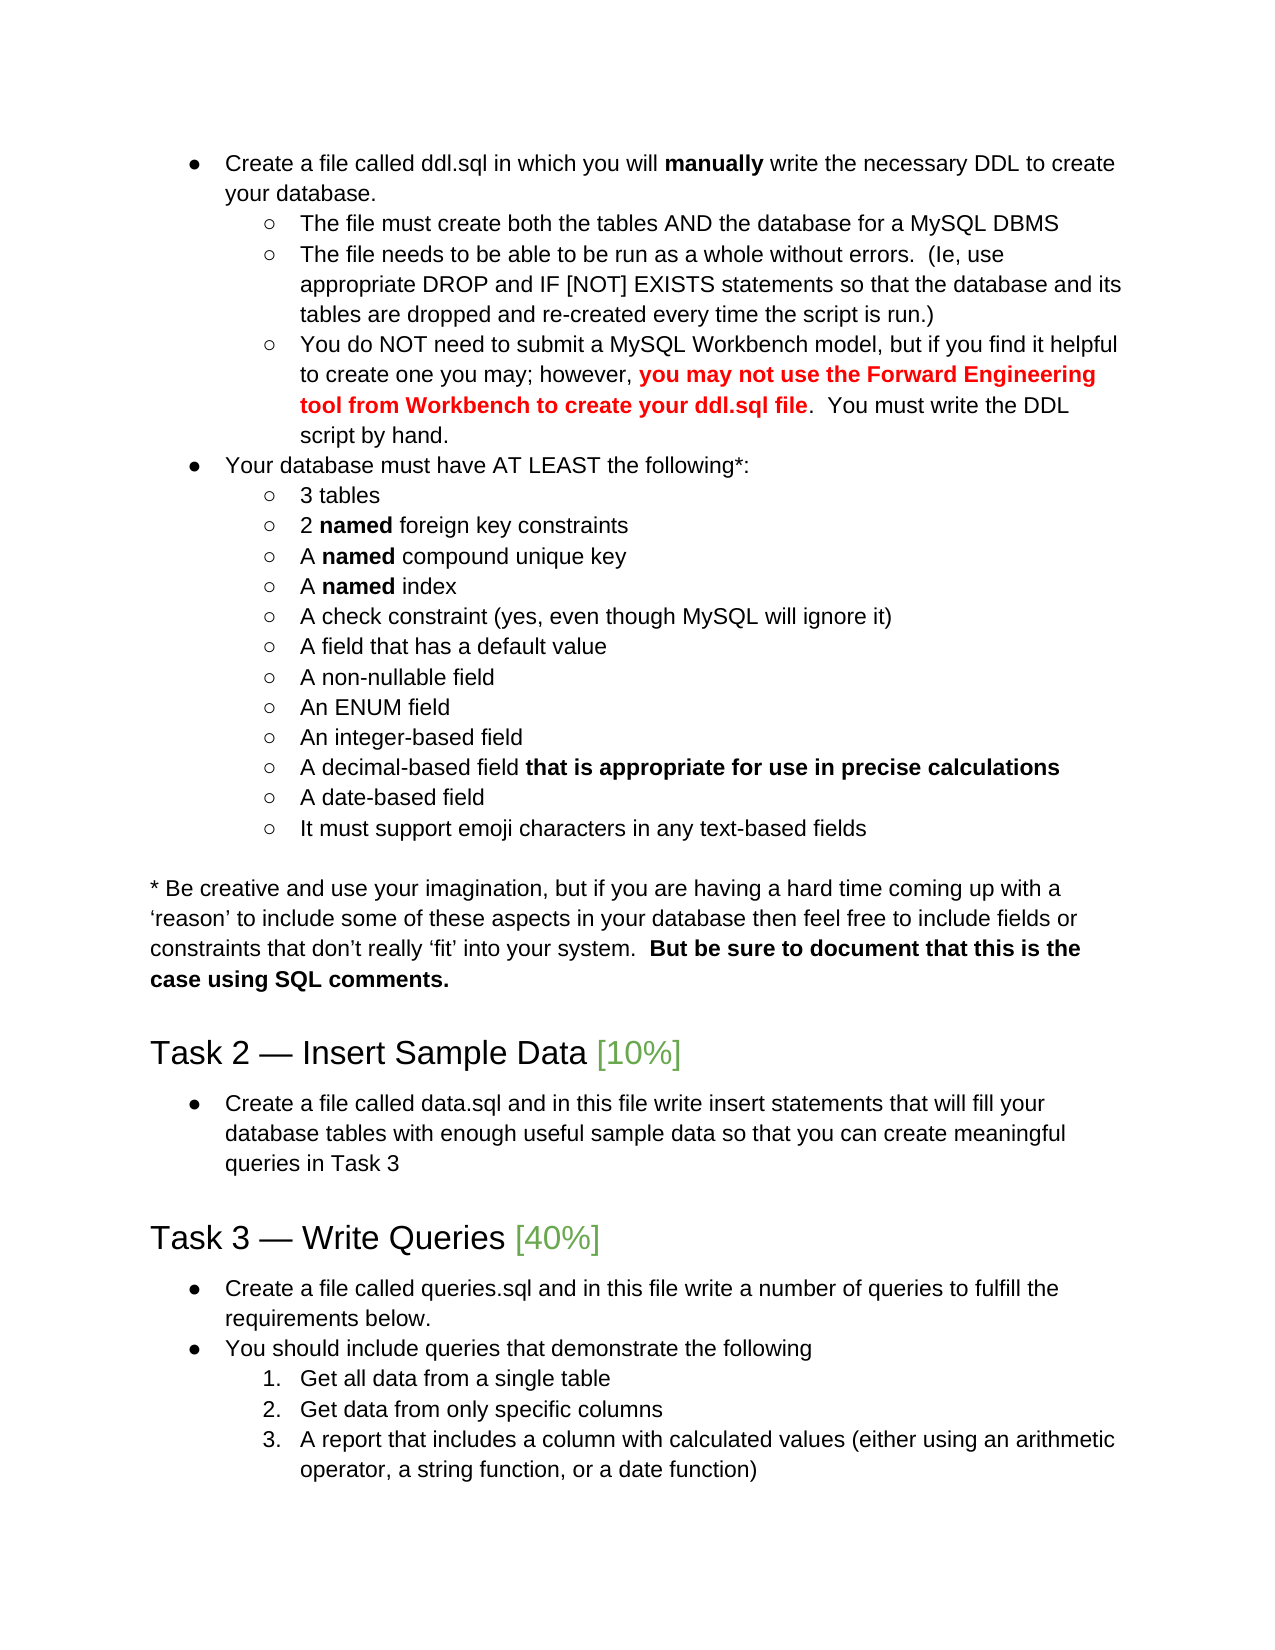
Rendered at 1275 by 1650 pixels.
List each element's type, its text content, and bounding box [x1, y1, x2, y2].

list Get data from only specific columns [262, 1396, 1125, 1422]
list Get all data from a single table [262, 1365, 1125, 1392]
list A report that includes a column with calculated values (either using an arithmetic operator, a string function, or a date function) [262, 1426, 1125, 1482]
list A check constraint (yes, even though MySQL will ignore it) [262, 603, 1125, 629]
list 3 tables [262, 482, 1125, 509]
list It must support emoji characters in any text-based fields [262, 814, 1125, 841]
list The file must create both the tables AND the database for a MySQL DBMS [262, 210, 1125, 237]
list You should include queries that demonstrate the following [187, 1335, 1125, 1362]
list An ENUM field [262, 694, 1125, 720]
list A named compound unique key [262, 543, 1125, 569]
list Your database must have AT LEAST the following*: [187, 452, 1125, 478]
list A decimal-based field that is appropriate for use in precise calculations [262, 754, 1125, 781]
list A named index [262, 573, 1125, 599]
text * Be creative and use your imagination, but if you are having a hard time coming up with a ‘reason’ to include some of these aspects in your database then feel free to include fields or constraints that don’t really ‘fit’ into your system. But be sure to document that this is the case using SQL comments. [150, 875, 1125, 992]
subtitle Task 2 — Insert Sample Data [10%] [150, 1033, 1125, 1072]
list A non-nullable field [262, 663, 1125, 690]
list The file needs to be able to be run as a whole without errors. (Ie, use appropriate DROP and IF [NOT] EXISTS statements so that the database and its tables are dropped and re-created every time the script is run.) [262, 241, 1125, 327]
list Create a file called data.sql and in this file write insert statements that will fill your database tables with enough useful sample data so that you can create meaningful queries in Task 3 [187, 1090, 1125, 1177]
list Create a file called ddl.sql in which you will manually write the necessary DDL to create your database. [187, 150, 1125, 207]
list Create a file called queries.sql and in this file write a number of queries to fulfill the requirements below. [187, 1275, 1125, 1331]
list You do NOT need to submit a MySQL Workbench model, but if you find it helpful to create one you may; however, you may not use the Forward Engineering tool from Workbench to create your ddl.sql file. You must write the DDL script by hand. [262, 331, 1125, 448]
list A field that has a default value [262, 633, 1125, 660]
list A date-based field [262, 784, 1125, 811]
list An integer-based field [262, 724, 1125, 750]
list 2 named foreign key constraints [262, 512, 1125, 539]
subtitle Task 3 — Write Queries [40%] [150, 1218, 1125, 1257]
